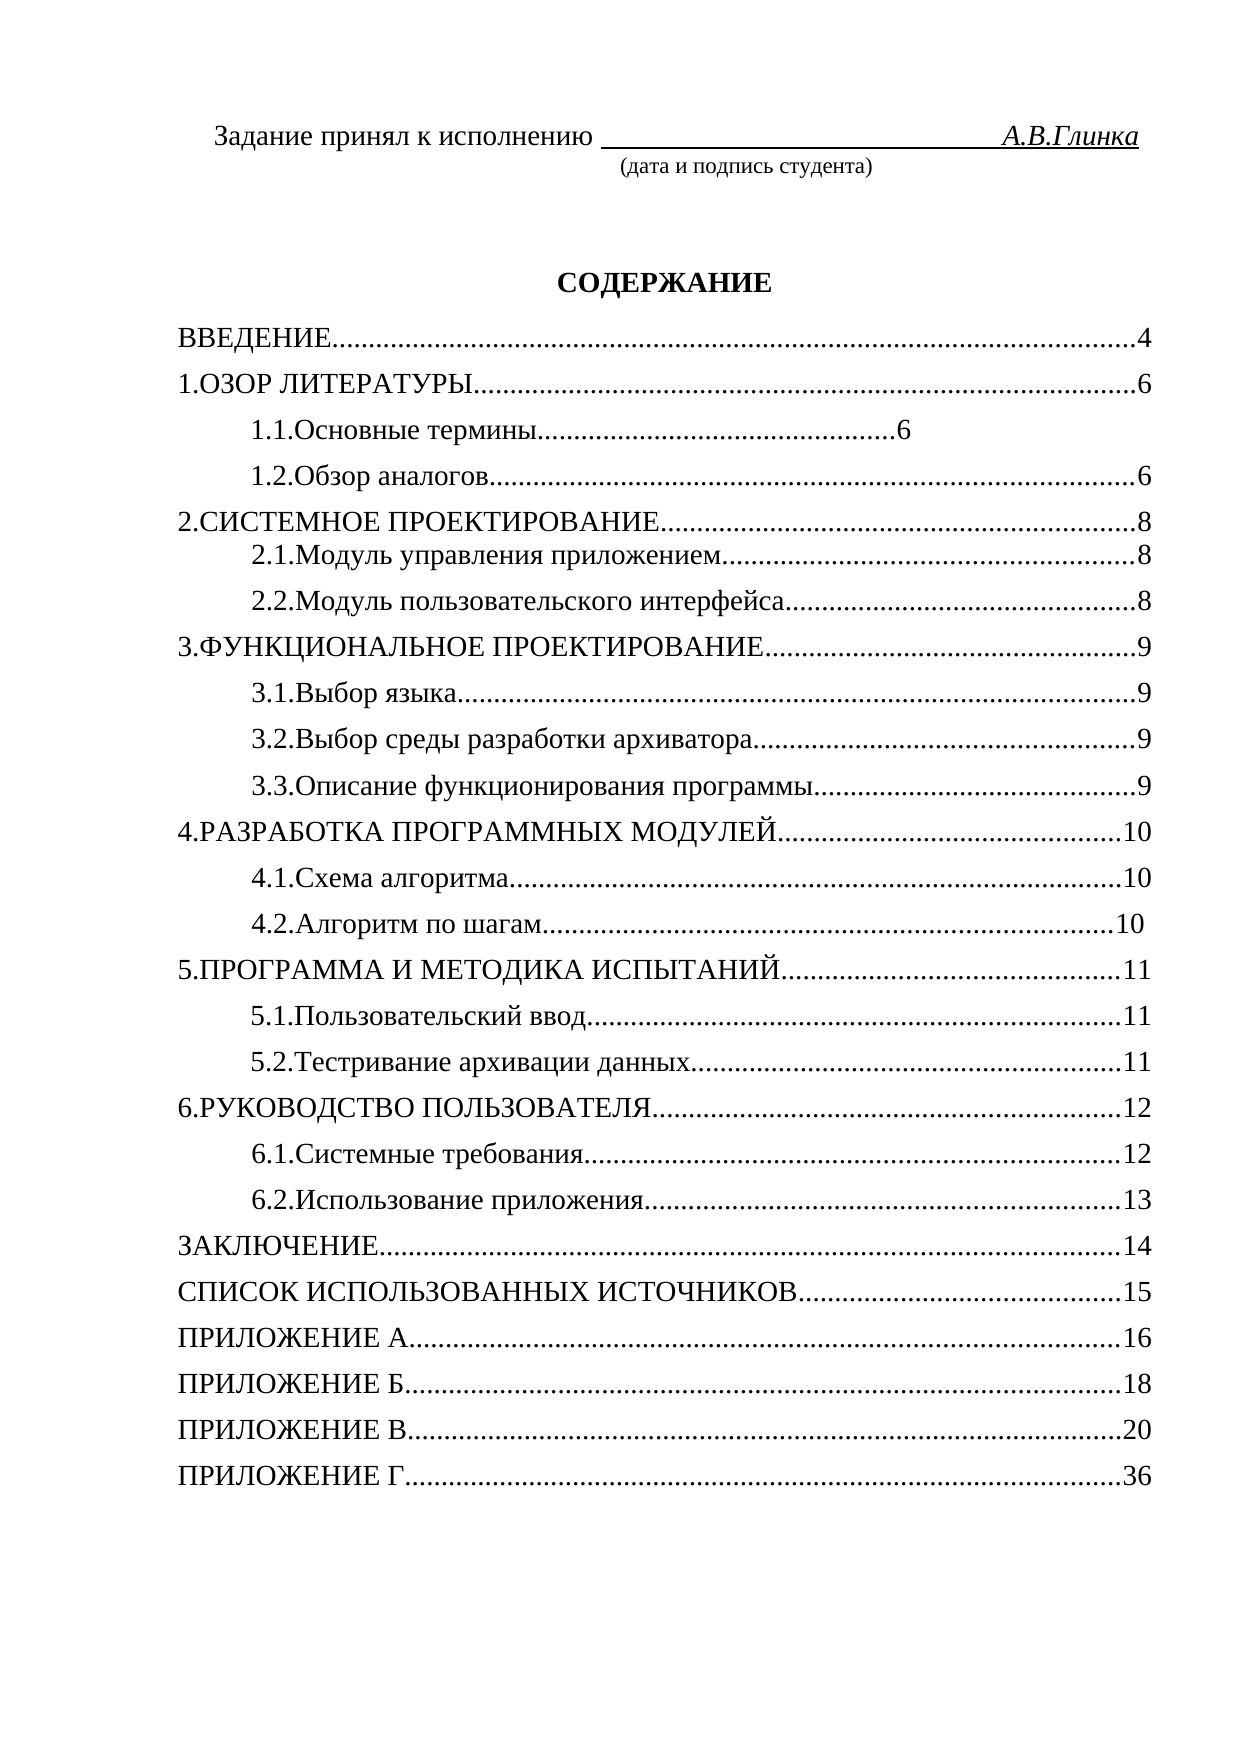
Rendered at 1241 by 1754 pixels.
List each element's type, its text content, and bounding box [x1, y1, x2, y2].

text 2.СИСТЕМНОЕ ПРОЕКТИРОВАНИЕ 8 [177, 504, 1152, 537]
text 1.2.Обзор аналогов 6 [177, 458, 1152, 491]
text Задание принял к исполнению А.В.Глинка (дата и подпись студента) [213, 118, 1152, 178]
text 3.1.Выбор языка 9 [177, 676, 1152, 709]
text 6.1.Системные требования 12 [177, 1136, 1152, 1169]
text ПРИЛОЖЕНИЕ Б 18 [177, 1366, 1152, 1400]
text ЗАКЛЮЧЕНИЕ 14 [177, 1228, 1152, 1262]
text 4.1.Схема алгоритма 10 [177, 860, 1152, 893]
text 5.1.Пользовательский ввод 11 [177, 998, 1152, 1031]
text 2.1.Модуль управления приложением 8 [177, 537, 1152, 571]
text СОДЕРЖАНИЕ [177, 265, 1152, 299]
text ВВЕДЕНИЕ 4 [177, 320, 1152, 353]
text 4.РАЗРАБОТКА ПРОГРАММНЫХ МОДУЛЕЙ 10 [177, 814, 1152, 847]
text ПРИЛОЖЕНИЕ Г 36 [177, 1458, 1152, 1492]
text ПРИЛОЖЕНИЕ А 16 [177, 1320, 1152, 1354]
text 5.ПРОГРАММА И МЕТОДИКА ИСПЫТАНИЙ 11 [177, 952, 1152, 985]
text 3.2.Выбор среды разработки архиватора 9 [177, 722, 1152, 755]
text 4.2.Алгоритм по шагам 10 [177, 906, 1152, 939]
text 6.2.Использование приложения 13 [177, 1182, 1152, 1216]
text 3.3.Описание функционирования программы 9 [177, 768, 1152, 801]
text 1.ОЗОР ЛИТЕРАТУРЫ 6 [177, 366, 1152, 399]
text 1.1.Основные термины 6 [177, 412, 1152, 445]
text ПРИЛОЖЕНИЕ В 20 [177, 1412, 1152, 1446]
text 5.2.Тестривание архивации данных 11 [177, 1044, 1152, 1077]
text 2.2.Модуль пользовательского интерфейса 8 [177, 583, 1152, 617]
text 3.ФУНКЦИОНАЛЬНОЕ ПРОЕКТИРОВАНИЕ 9 [177, 629, 1152, 663]
text СПИСОК ИСПОЛЬЗОВАННЫХ ИСТОЧНИКОВ 15 [177, 1274, 1152, 1308]
text 6.РУКОВОДСТВО ПОЛЬЗОВАТЕЛЯ 12 [177, 1090, 1152, 1123]
